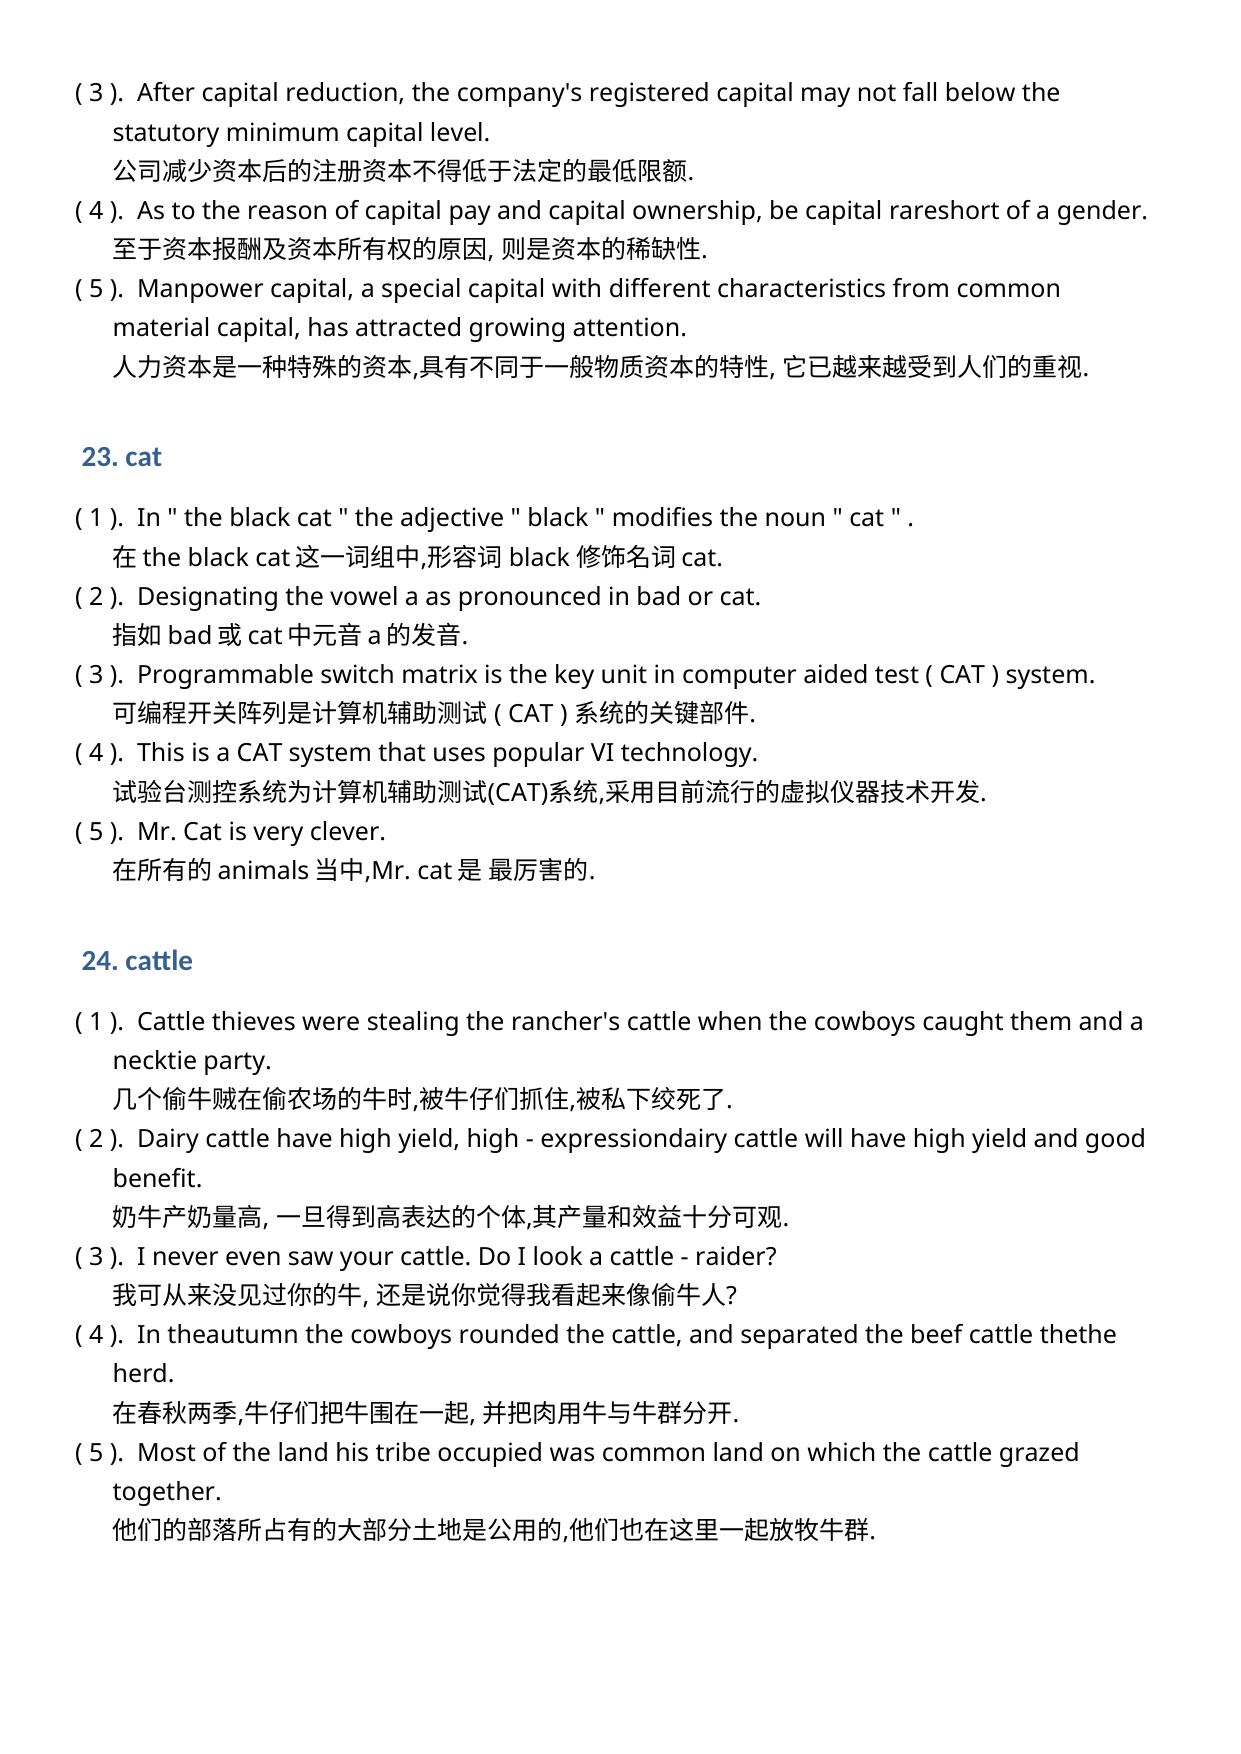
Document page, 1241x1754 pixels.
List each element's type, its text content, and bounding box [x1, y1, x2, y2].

list ( 4 ). As to the reason of capital pay and capital ownership, be capital rareshort of a gender. 至于资本报酬及资本所有权的原因, 则是资本的稀缺性. [75, 192, 1165, 266]
subtitle 23. cat [75, 438, 1165, 474]
list ( 2 ). Designating the vowel a as pronounced in bad or cat. 指如bad或cat中元音a的发音. [75, 578, 1165, 652]
subtitle 24. cattle [75, 942, 1165, 977]
list ( 3 ). I never even saw your cattle. Do I look a cattle - raider? 我可从来没见过你的牛, 还是说你觉得我看起来像偷牛人? [75, 1238, 1165, 1312]
list ( 3 ). After capital reduction, the company's registered capital may not fall below the statutory minimum capital level. 公司减少资本后的注册资本不得低于法定的最低限额. [75, 75, 1165, 187]
list ( 1 ). Cattle thieves were stealing the rancher's cattle when the cowboys caught them and a necktie party. 几个偷牛贼在偷农场的牛时,被牛仔们抓住,被私下绞死了. [75, 1003, 1165, 1116]
list ( 2 ). Dairy cattle have high yield, high - expressiondairy cattle will have high yield and good benefit. 奶牛产奶量高, 一旦得到高表达的个体,其产量和效益十分可观. [75, 1121, 1165, 1233]
list ( 5 ). Mr. Cat is very clever. 在所有的animals当中,Mr. cat是 最厉害的. [75, 813, 1165, 887]
list ( 1 ). In " the black cat " the adjective " black " modifies the noun " cat " . 在the black cat这一词组中,形容词 black 修饰名词cat. [75, 500, 1165, 573]
list ( 5 ). Manpower capital, a special capital with different characteristics from common material capital, has attracted growing attention. 人力资本是一种特殊的资本,具有不同于一般物质资本的特性, 它已越来越受到人们的重视. [75, 271, 1165, 383]
list ( 4 ). In theautumn the cowboys rounded the cattle, and separated the beef cattle thethe herd. 在春秋两季,牛仔们把牛围在一起, 并把肉用牛与牛群分开. [75, 1317, 1165, 1429]
list ( 3 ). Programmable switch matrix is the key unit in computer aided test ( CAT ) system. 可编程开关阵列是计算机辅助测试 ( CAT ) 系统的关键部件. [75, 657, 1165, 730]
list ( 5 ). Most of the land his tribe occupied was common land on which the cattle grazed together. 他们的部落所占有的大部分土地是公用的,他们也在这里一起放牧牛群. [75, 1434, 1165, 1547]
list ( 4 ). This is a CAT system that uses popular VI technology. 试验台测控系统为计算机辅助测试(CAT)系统,采用目前流行的虚拟仪器技术开发. [75, 735, 1165, 808]
